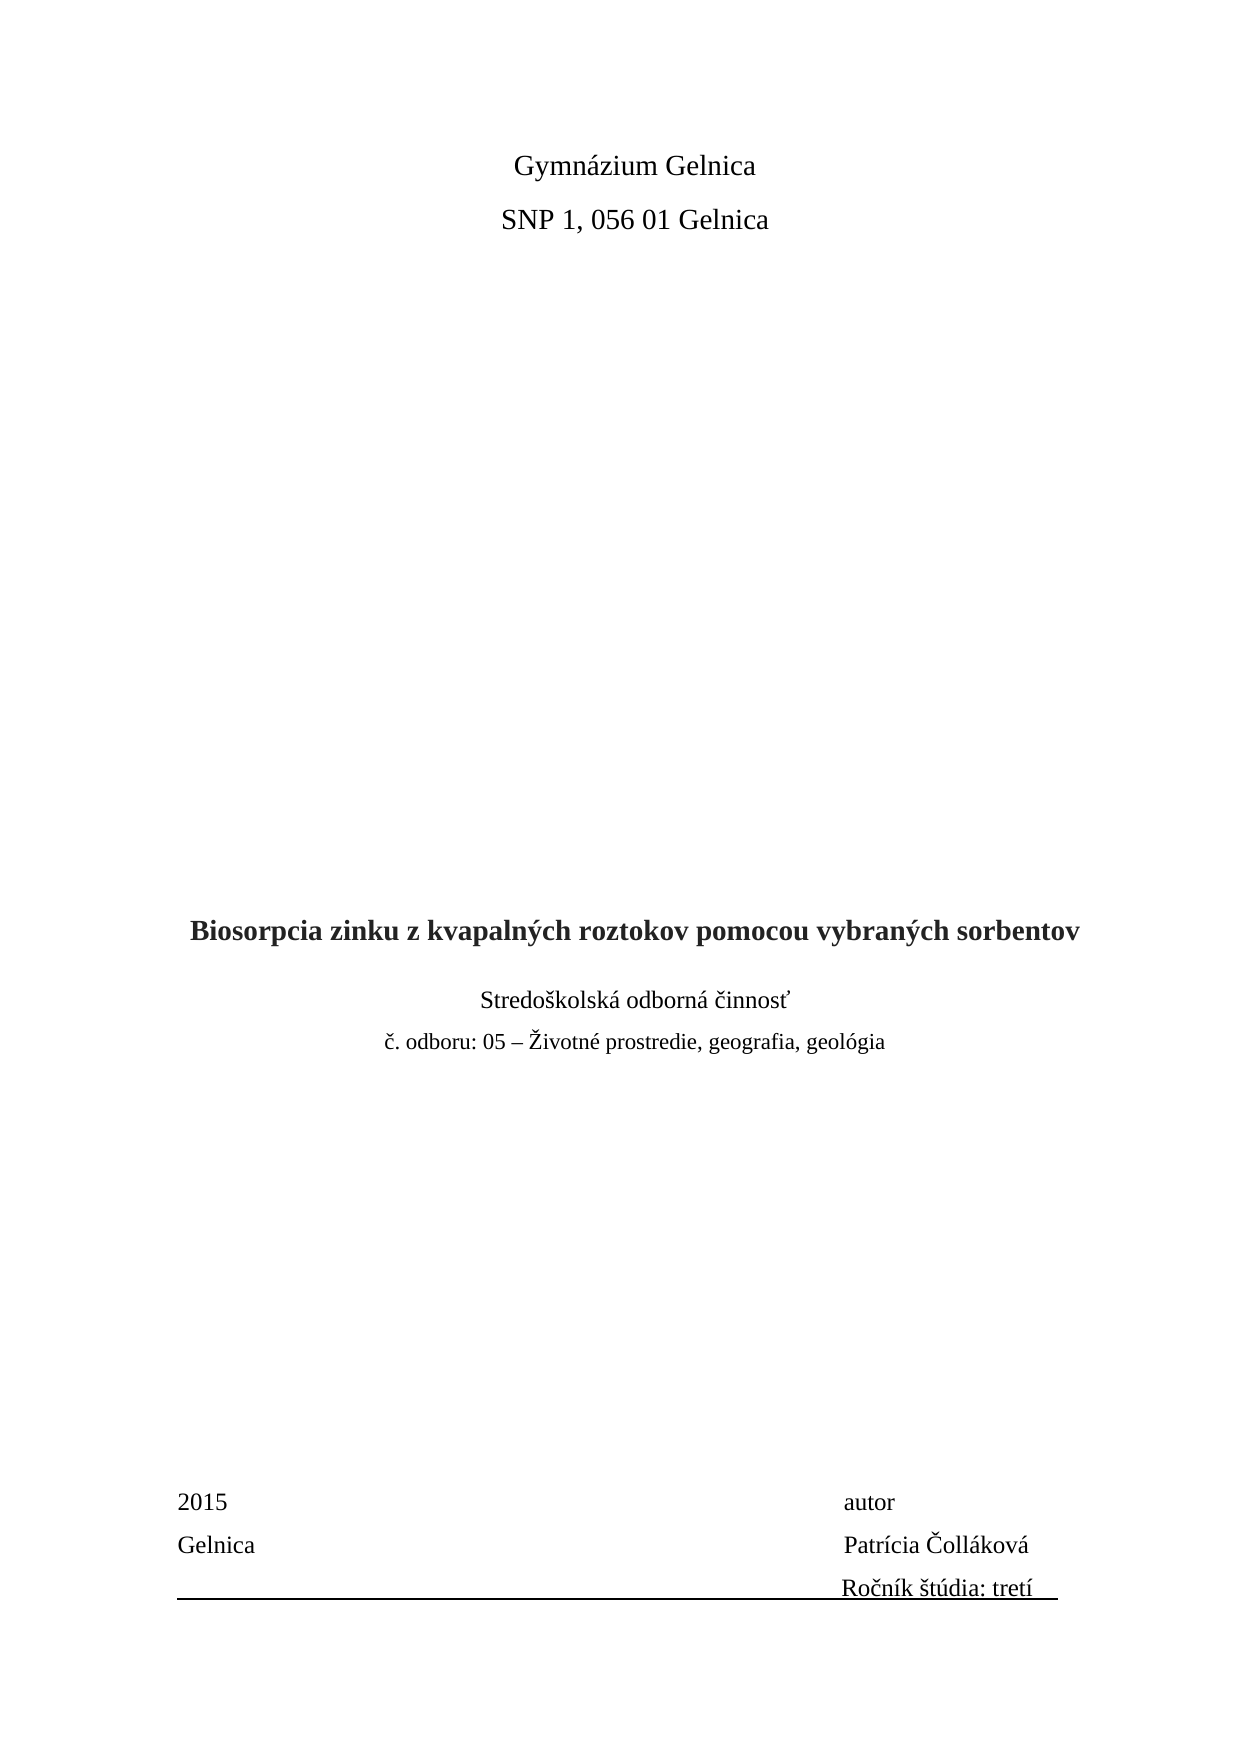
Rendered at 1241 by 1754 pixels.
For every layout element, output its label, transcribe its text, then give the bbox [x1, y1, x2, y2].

text Ročník štúdia: tretí [177, 1573, 1093, 1602]
text Biosorpcia zinku z kvapalných roztokov pomocou vybraných sorbentov [177, 913, 1092, 947]
text Gymnázium Gelnica [177, 148, 1092, 181]
text SNP 1, 056 01 Gelnica [177, 202, 1092, 236]
text 2015 autor Gelnica Patrícia Čolláková [177, 1487, 1092, 1559]
text Stredoškolská odborná činnosť [177, 985, 1093, 1013]
text č. odboru: 05 – Životné prostredie, geografia, geológia [177, 1028, 1093, 1054]
